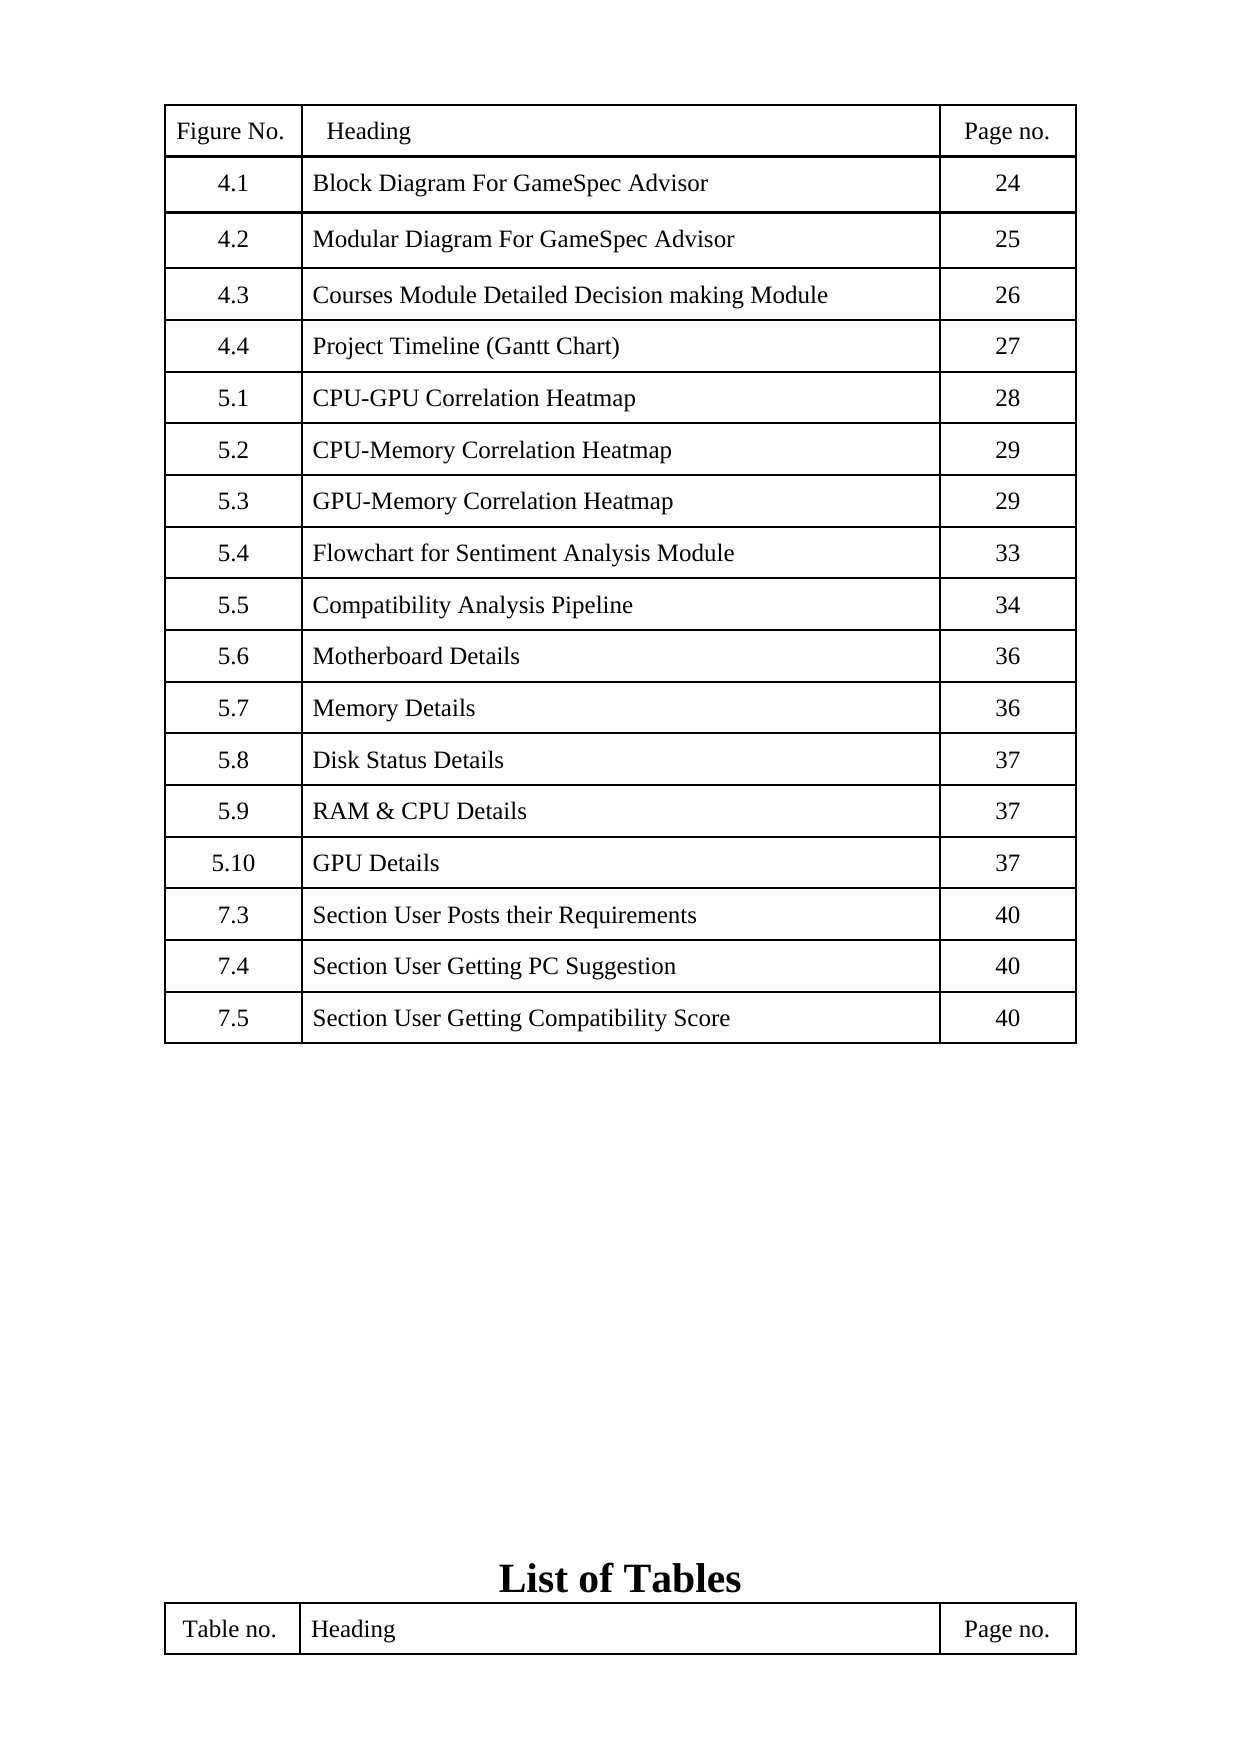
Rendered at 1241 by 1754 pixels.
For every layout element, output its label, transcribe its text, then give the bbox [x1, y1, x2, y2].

text List of Tables [75, 1554, 1165, 1602]
